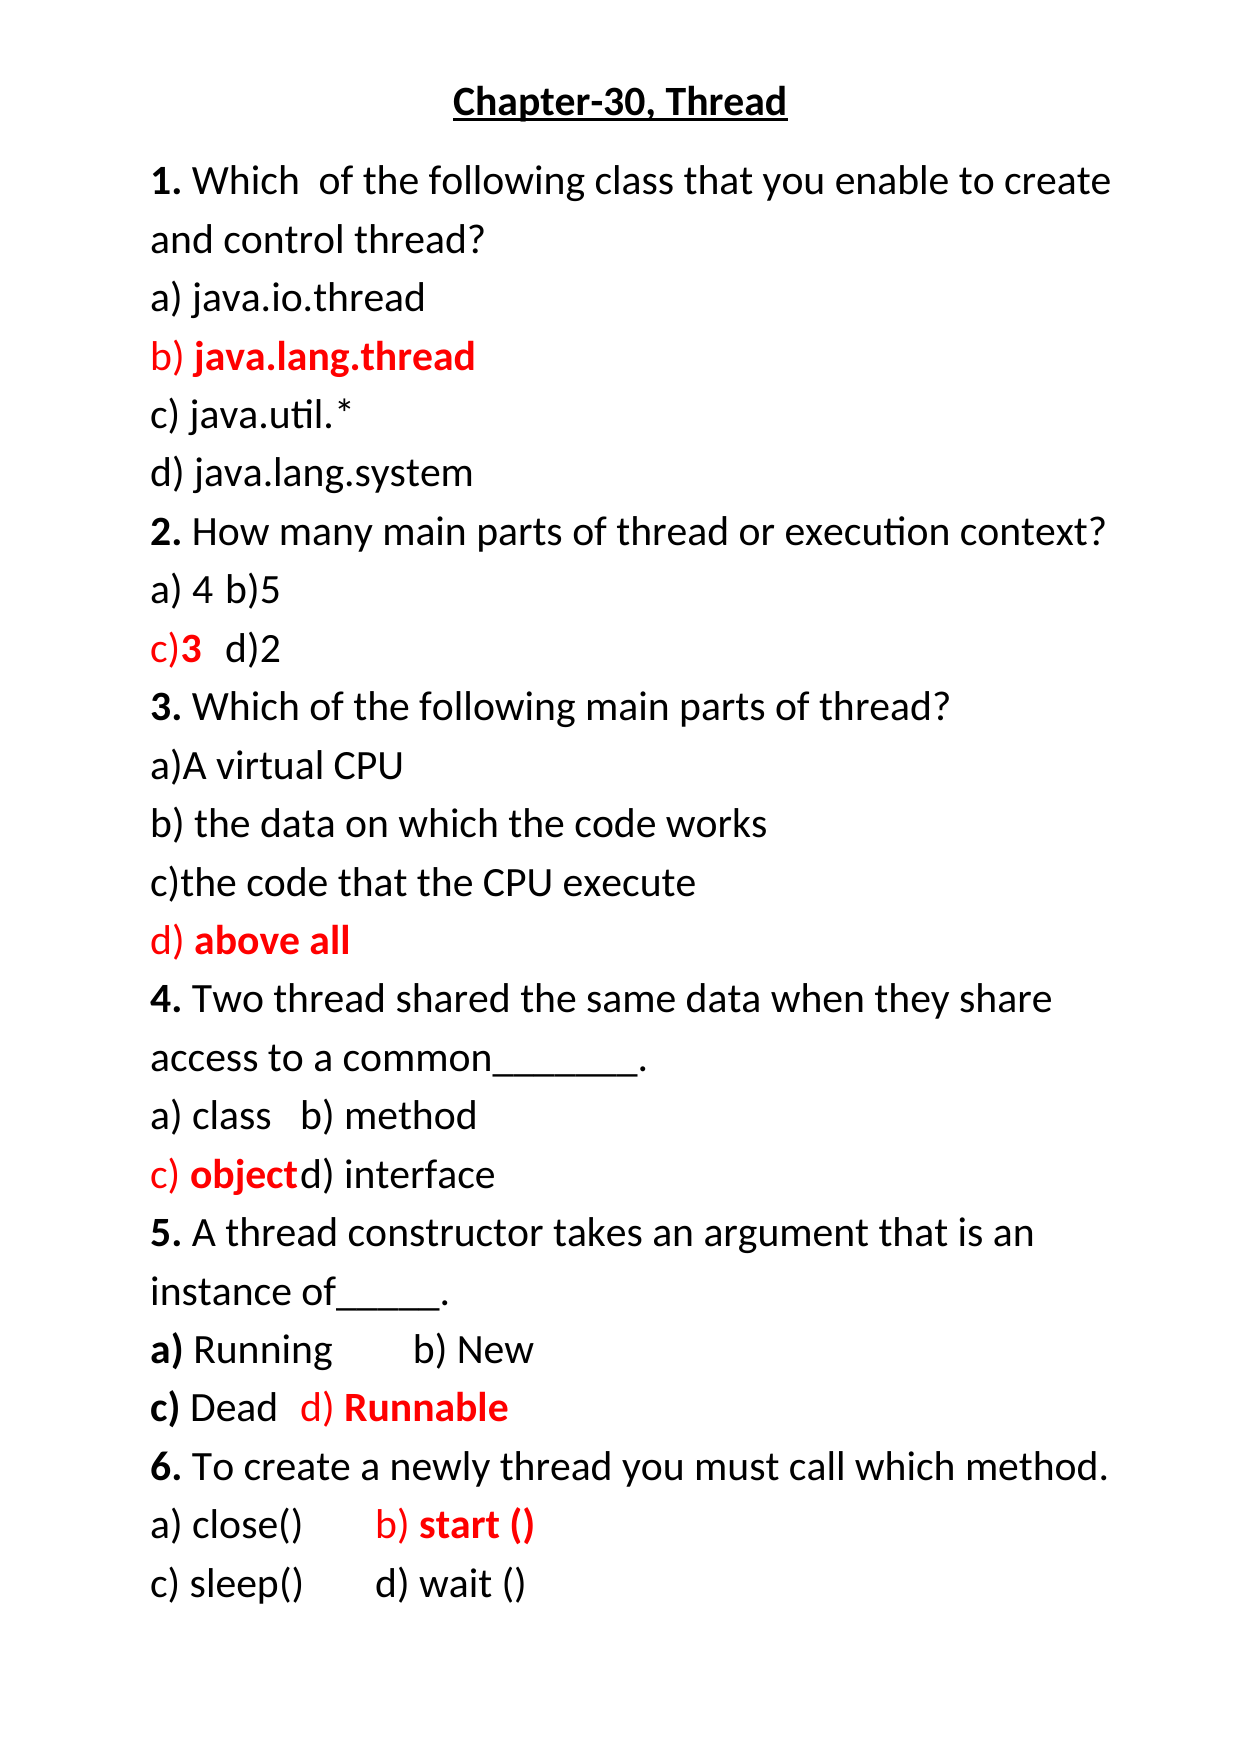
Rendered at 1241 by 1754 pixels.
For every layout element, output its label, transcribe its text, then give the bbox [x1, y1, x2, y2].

list a) 4 b)5 [150, 563, 1165, 614]
list a) close() b) start () [150, 1498, 1165, 1549]
list 3. Which of the following main parts of thread? [150, 680, 1165, 731]
list c) java.util.* [150, 388, 1165, 439]
list 6. To create a newly thread you must call which method. [150, 1440, 1165, 1491]
list 4. Two thread shared the same data when they share access to a common_______. [150, 972, 1165, 1082]
list b) java.lang.thread [150, 329, 1165, 380]
list 1. Which of the following class that you enable to create and control thread? [150, 154, 1165, 263]
list c)the code that the CPU execute [150, 856, 1165, 906]
list d) above all [150, 914, 1165, 965]
list c) sleep() d) wait () [150, 1557, 1165, 1608]
text Chapter-30, Thread [75, 75, 1165, 126]
list c)3 d)2 [150, 622, 1165, 673]
list a) class b) method [150, 1089, 1165, 1140]
list a)A virtual CPU [150, 739, 1165, 789]
list a) Running b) New [150, 1323, 1165, 1374]
list b) the data on which the code works [150, 797, 1165, 848]
list 5. A thread constructor takes an argument that is an instance of_____. [150, 1206, 1165, 1315]
list c) object d) interface [150, 1148, 1165, 1198]
list c) Dead d) Runnable [150, 1381, 1165, 1432]
list 2. How many main parts of thread or execution context? [150, 505, 1165, 556]
list a) java.io.thread [150, 271, 1165, 322]
list d) java.lang.system [150, 446, 1165, 497]
